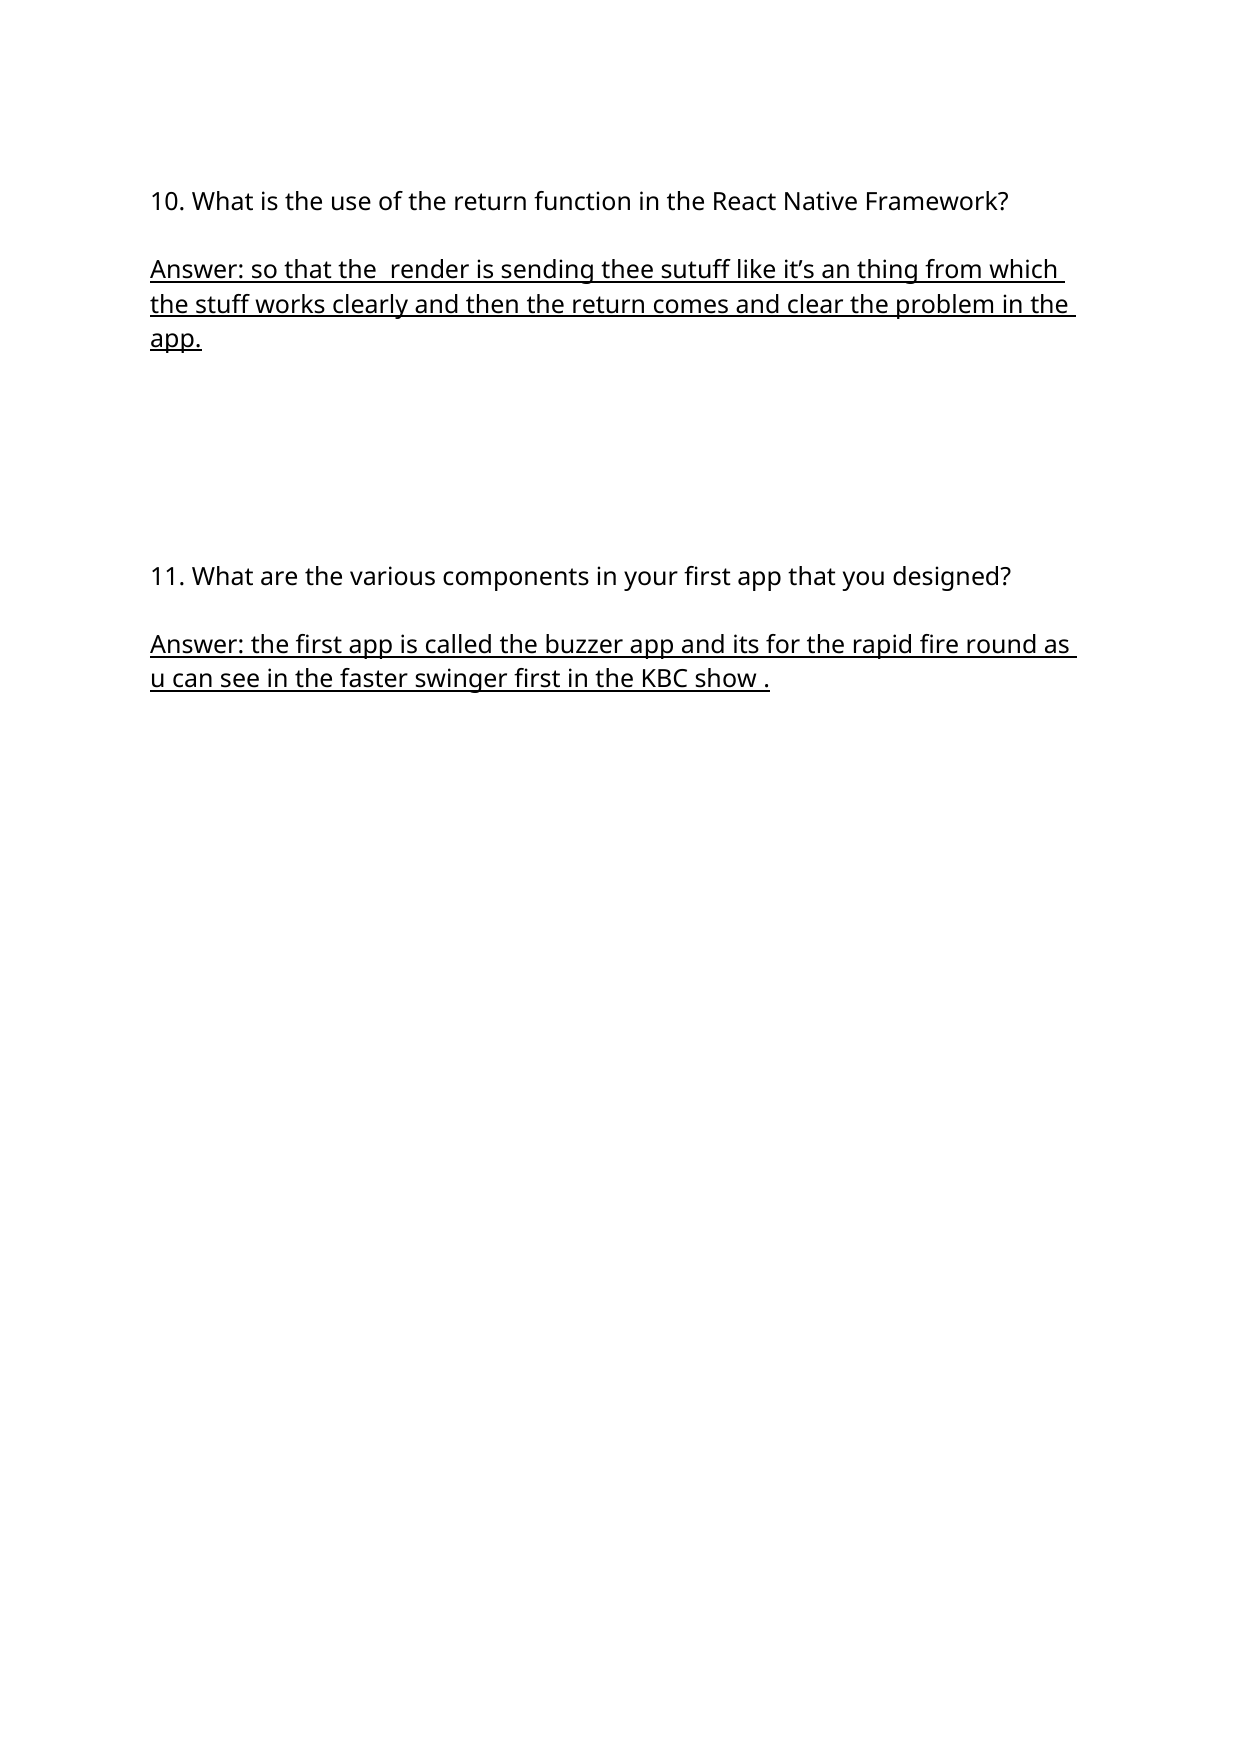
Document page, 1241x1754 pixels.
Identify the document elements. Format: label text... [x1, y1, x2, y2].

text Answer: the first app is called the buzzer app and its for the rapid fire round as u can see in the faster swinger first in the KBC show . [150, 627, 1090, 695]
text 10. What is the use of the return function in the React Native Framework? [150, 184, 1090, 218]
text 11. What are the various components in your first app that you designed? [150, 559, 1090, 593]
text Answer: so that the render is sending thee sutuff like it’s an thing from which the stuff works clearly and then the return comes and clear the problem in the app. [150, 252, 1090, 354]
